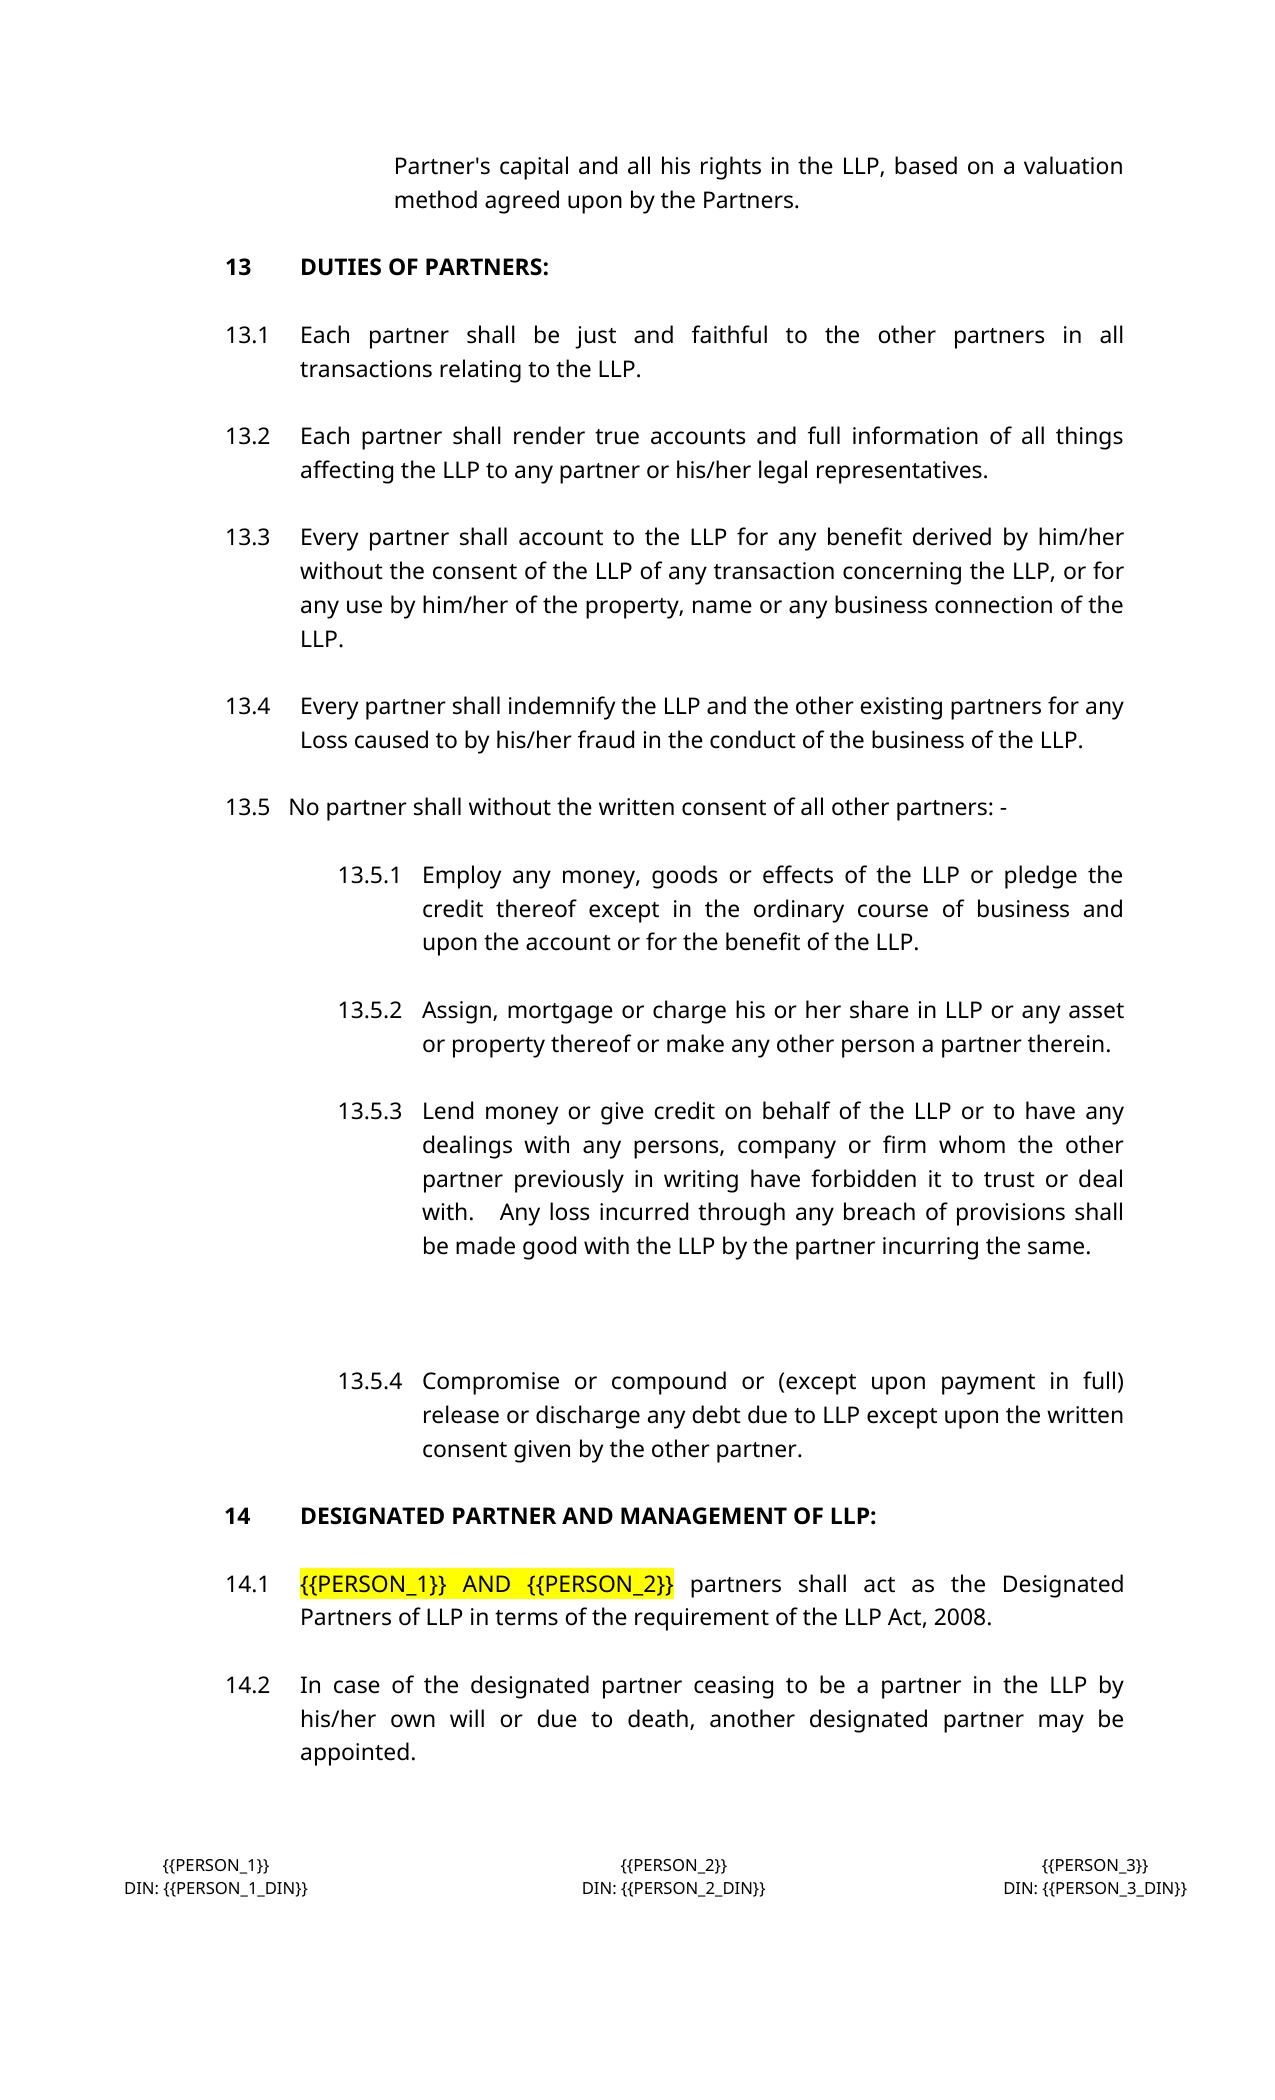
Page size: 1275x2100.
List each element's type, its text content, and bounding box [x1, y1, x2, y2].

text 13.5.3 Lend money or give credit on behalf of the LLP or to have any dealings with any persons, company or firm whom the other partner previously in writing have forbidden it to trust or deal with. Any loss incurred through any breach of provisions shall be made good with the LLP by the partner incurring the same. [337, 1095, 1125, 1261]
text 13.4 Every partner shall indemnify the LLP and the other existing partners for any Loss caused to by his/her fraud in the conduct of the business of the LLP. [225, 690, 1125, 755]
text 13.5.2 Assign, mortgage or charge his or her share in LLP or any asset or property thereof or make any other person a partner therein. [337, 994, 1125, 1059]
text 13.5.4 Compromise or compound or (except upon payment in full) release or discharge any debt due to LLP except upon the written consent given by the other partner. [337, 1365, 1125, 1464]
text 14.1 {{PERSON_1}} AND {{PERSON_2}} partners shall act as the Designated Partners of LLP in terms of the requirement of the LLP Act, 2008. [225, 1567, 1125, 1632]
text 13.2 Each partner shall render true accounts and full information of all things affecting the LLP to any partner or his/her legal representatives. [225, 420, 1125, 485]
text 13 DUTIES OF PARTNERS: [150, 251, 1125, 282]
text 13.5 No partner shall without the written consent of all other partners: - [150, 791, 1125, 822]
text 13.1 Each partner shall be just and faithful to the other partners in all transactions relating to the LLP. [225, 319, 1125, 384]
text 13.5.1 Employ any money, goods or effects of the LLP or pledge the credit thereof except in the ordinary course of business and upon the account or for the benefit of the LLP. [337, 859, 1125, 957]
text 14 DESIGNATED PARTNER AND MANAGEMENT OF LLP: [224, 1500, 1125, 1531]
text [300, 150, 1125, 215]
text 13.3 Every partner shall account to the LLP for any benefit derived by him/her without the consent of the LLP of any transaction concerning the LLP, or for any use by him/her of the property, name or any business connection of the LLP. [225, 521, 1125, 654]
text 14.2 In case of the designated partner ceasing to be a partner in the LLP by his/her own will or due to death, another designated partner may be appointed. [225, 1669, 1125, 1767]
